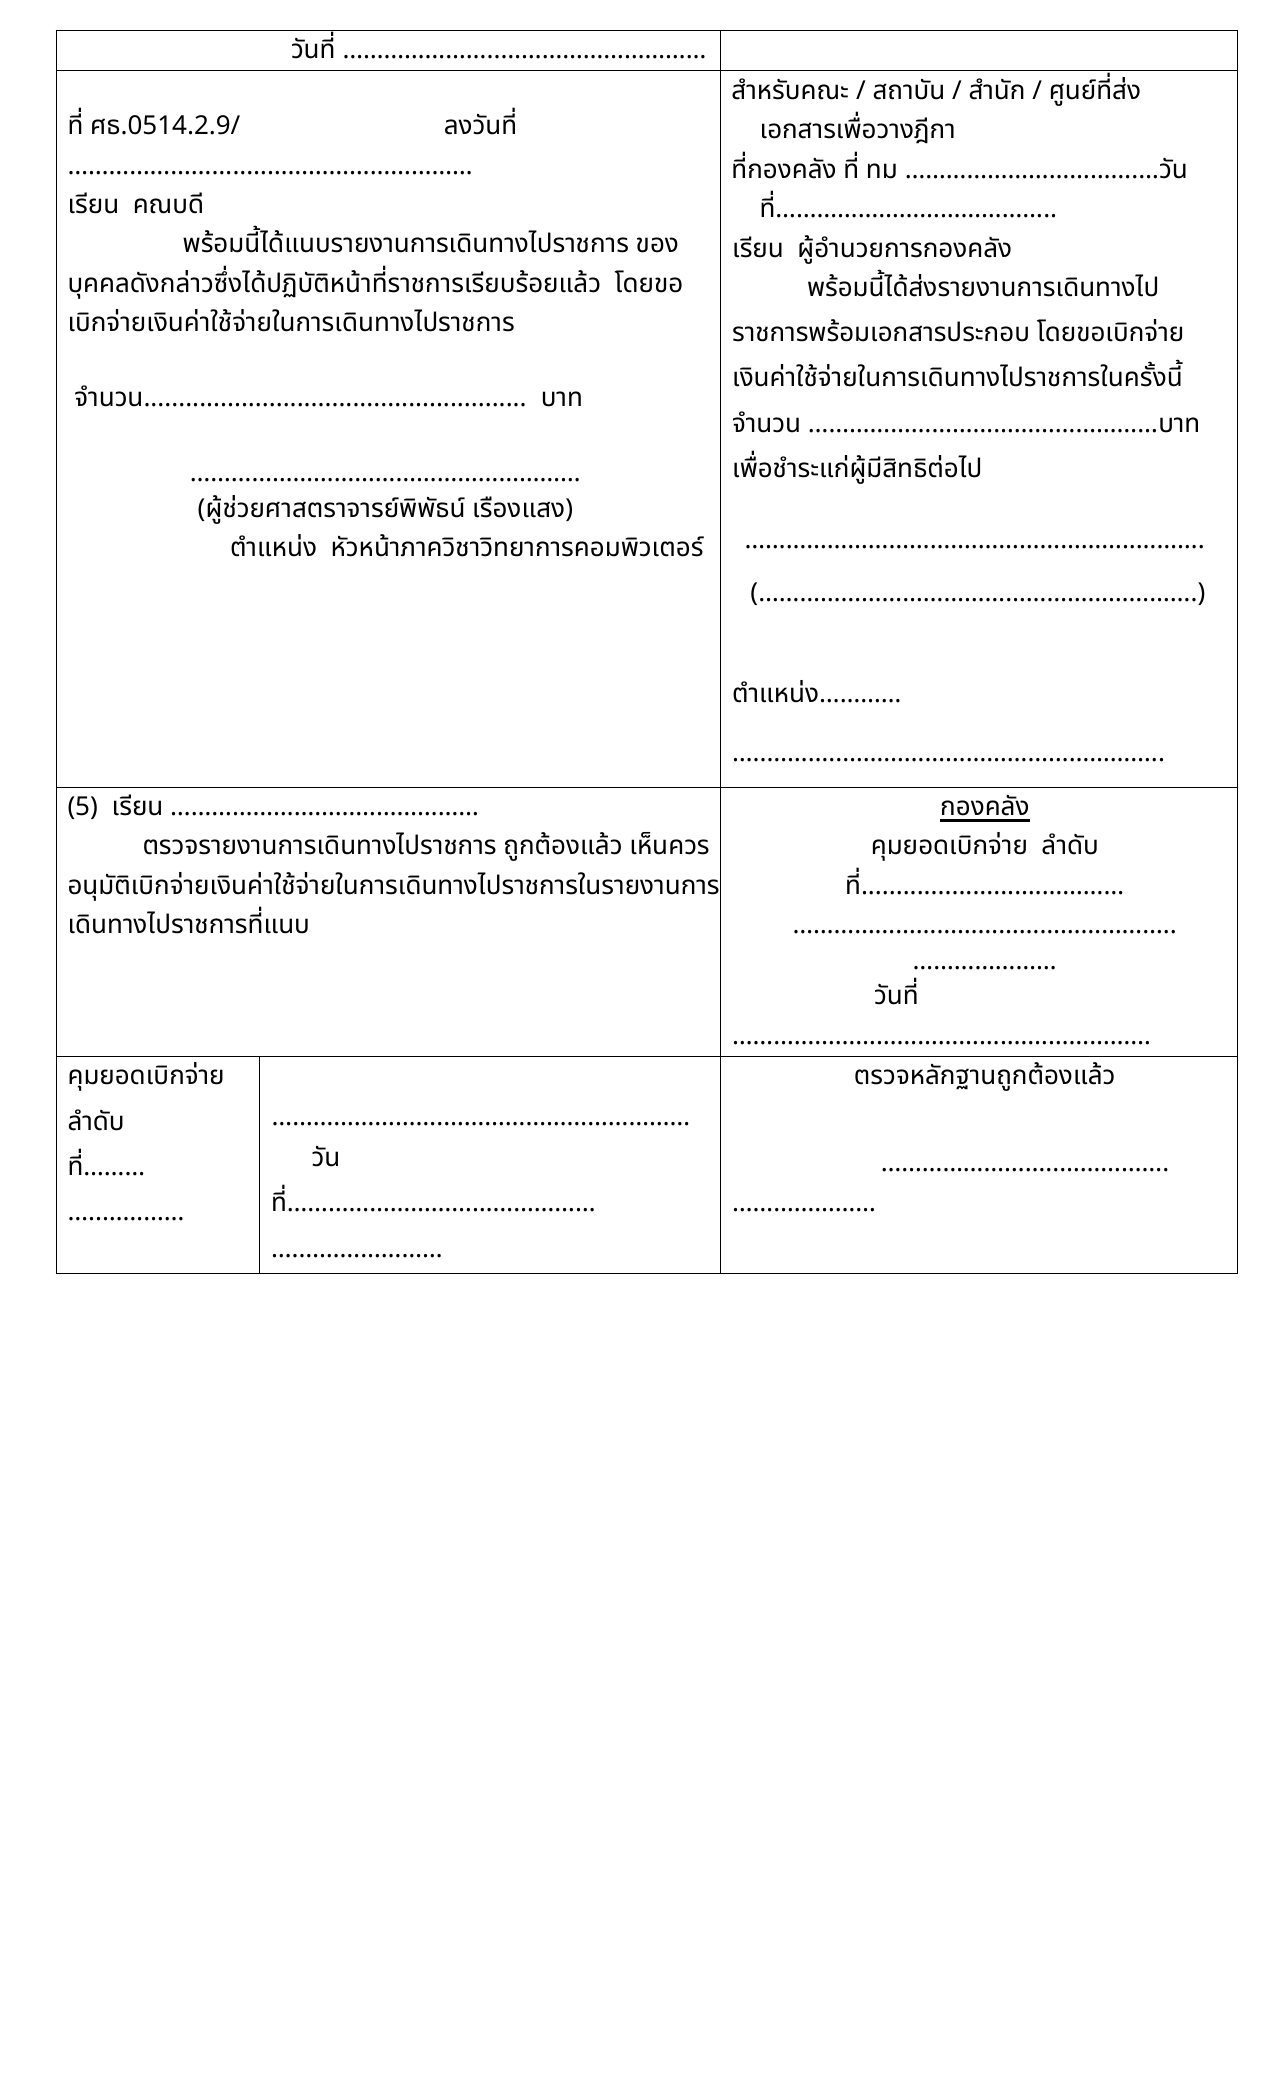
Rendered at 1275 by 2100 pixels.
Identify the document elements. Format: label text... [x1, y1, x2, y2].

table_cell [57, 31, 720, 70]
table_cell สำหรับคณะ / สถาบัน / สำนัก / ศูนย์ที่ส่งเอกสารเพื่อวางฎีกา ที่กองคลัง ที่ ทม …………………………….…วันที่………………………………….. เรียน ผู้อำนวยการกองคลัง พร้อมนี้ได้ส่งรายงานการเดินทางไปราชการพร้อมเอกสารประกอบ โดยขอเบิกจ่ายเงินค่าใช้จ่ายในการเดินทางไปราชการในครั้งนี้จำนวน ……………………………………………บาท เพื่อชำระแก่ผู้มีสิทธิต่อไป …………………………….…………………..………. (……………………………………………………….) ตำแหน่ง……………..………..……………………………………….. [721, 71, 1237, 787]
table_cell (5) เรียน ……………………………………… ตรวจรายงานการเดินทางไปราชการ ถูกต้องแล้ว เห็นควรอนุมัติเบิกจ่ายเงินค่าใช้จ่ายในการเดินทางไปราชการในรายงานการเดินทางไปราชการที่แนบ [57, 788, 720, 1056]
table_cell ที่ ศธ.0514.2.9/ ลงวันที่ ……………………..…………………………… เรียน คณบดี พร้อมนี้ได้แนบรายงานการเดินทางไปราชการ ของบุคคลดังกล่าวซึ่งได้ปฏิบัติหน้าที่ราชการเรียบร้อยแล้ว โดยขอเบิกจ่ายเงินค่าใช้จ่ายในการเดินทางไปราชการ จำนวน....................................................... บาท ………………………………………………… (ผู้ช่วยศาสตราจารย์พิพัธน์ เรืองแสง) ตำแหน่ง หัวหน้าภาควิชาวิทยาการคอมพิวเตอร์ [57, 71, 720, 787]
table_cell ตรวจหลักฐานถูกต้องแล้ว ……………………..…………….………………… [721, 1057, 1237, 1273]
table_cell …………………….……………………………… วันที่………………………………………….………………… [260, 1057, 720, 1273]
table_cell คุมยอดเบิกจ่าย ลำดับที่…………..………… [57, 1057, 259, 1273]
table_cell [721, 31, 1237, 70]
table_cell กองคลัง คุมยอดเบิกจ่าย ลำดับที่.......................…………… ………………………………………………..………………… วันที่ ………………………………….………………… [721, 788, 1237, 1056]
